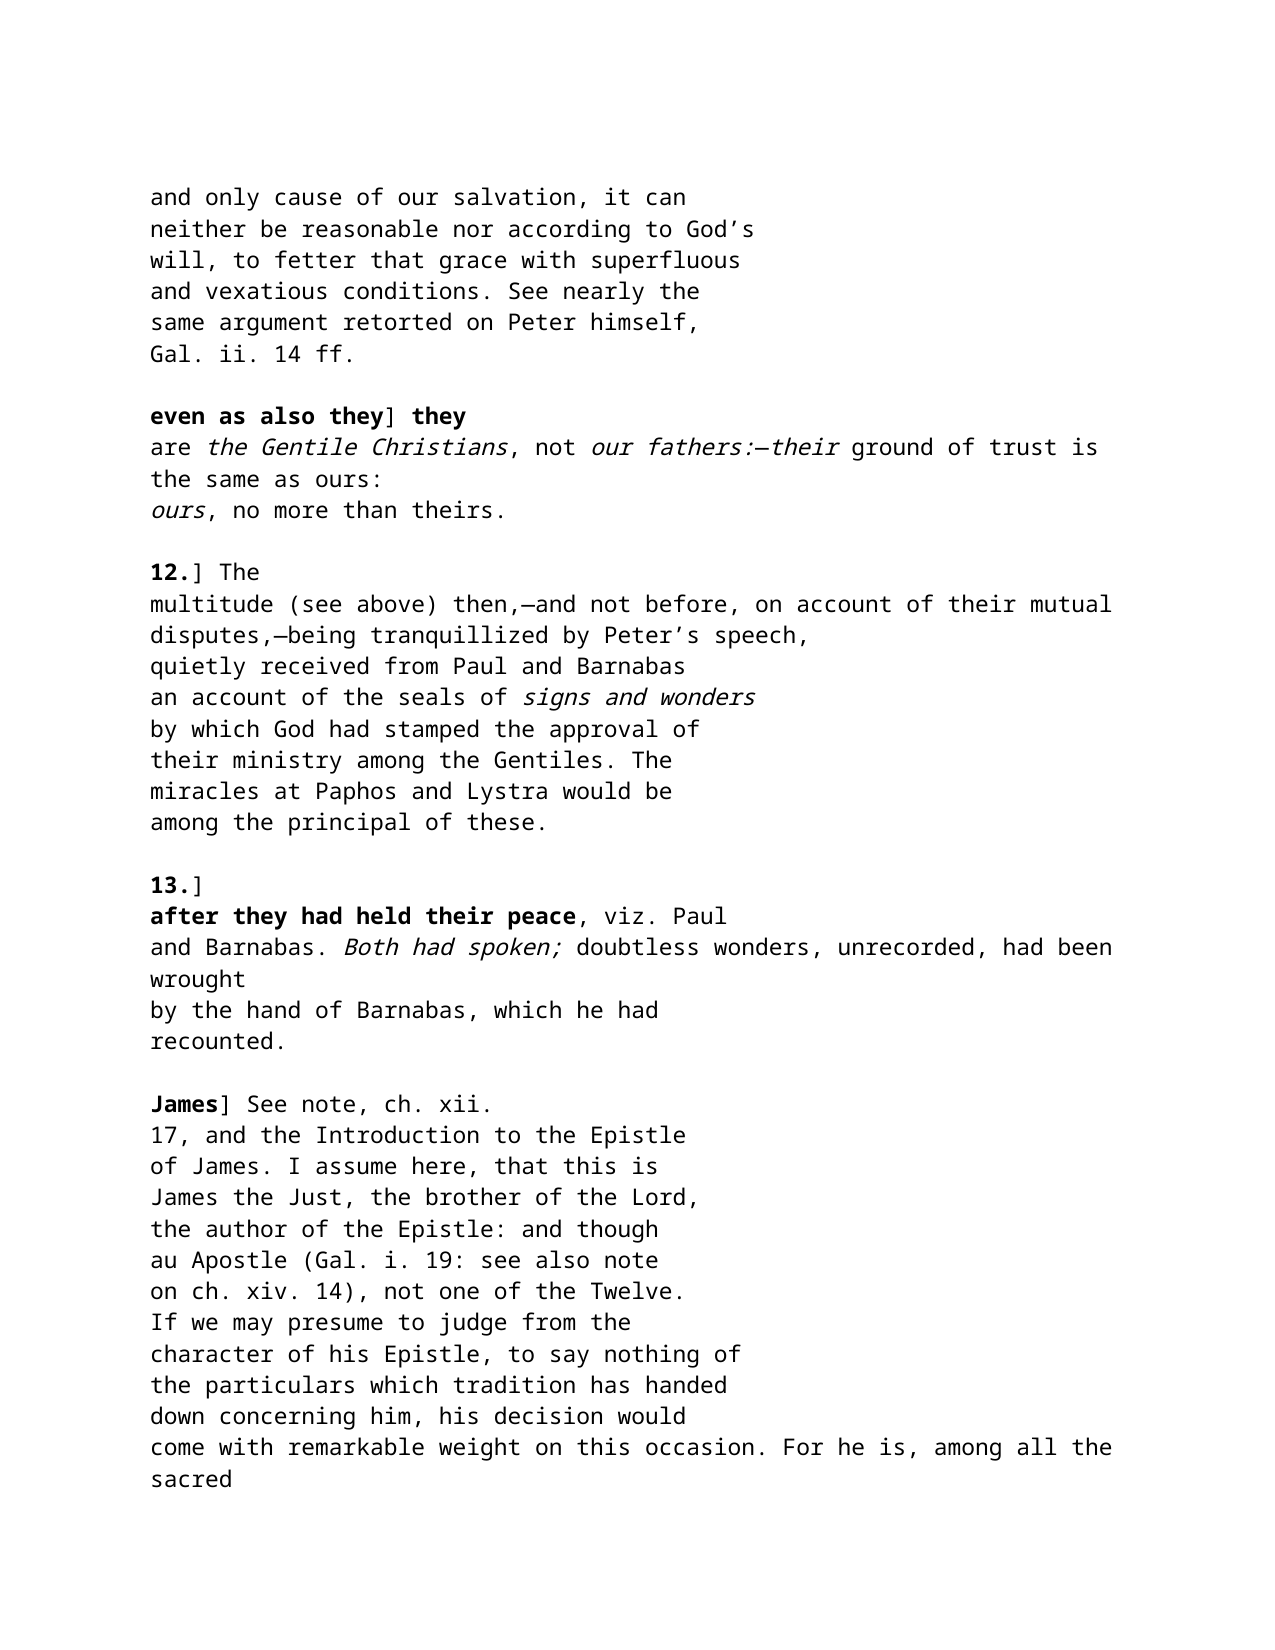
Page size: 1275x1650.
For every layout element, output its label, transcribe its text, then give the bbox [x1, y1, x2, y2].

text James] See note, ch. xii. 17, and the Introduction to the Epistle of James. I assume here, that this is James the Just, the brother of the Lord, the author of the Epistle: and though au Apostle (Gal. i. 19: see also note on ch. xiv. 14), not one of the Twelve. If we may presume to judge from the character of his Epistle, to say nothing of the particulars which tradition has handed down concerning him, his decision would come with remarkable weight on this occasion. For he is, among all the sacred [150, 1087, 1125, 1494]
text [150, 150, 1125, 369]
text even as also they] they are the Gentile Christians, not our fathers:—their ground of trust is the same as ours: ours, no more than theirs. [150, 400, 1125, 525]
text 12.] The multitude (see above) then,—and not before, on account of their mutual disputes,—being tranquillized by Peter’s speech, quietly received from Paul and Barnabas an account of the seals of signs and wonders by which God had stamped the approval of their ministry among the Gentiles. The miracles at Paphos and Lystra would be among the principal of these. [150, 556, 1125, 837]
text 13.] after they had held their peace, viz. Paul and Barnabas. Both had spoken; doubtless wonders, unrecorded, had been wrought by the hand of Barnabas, which he had recounted. [150, 869, 1125, 1056]
